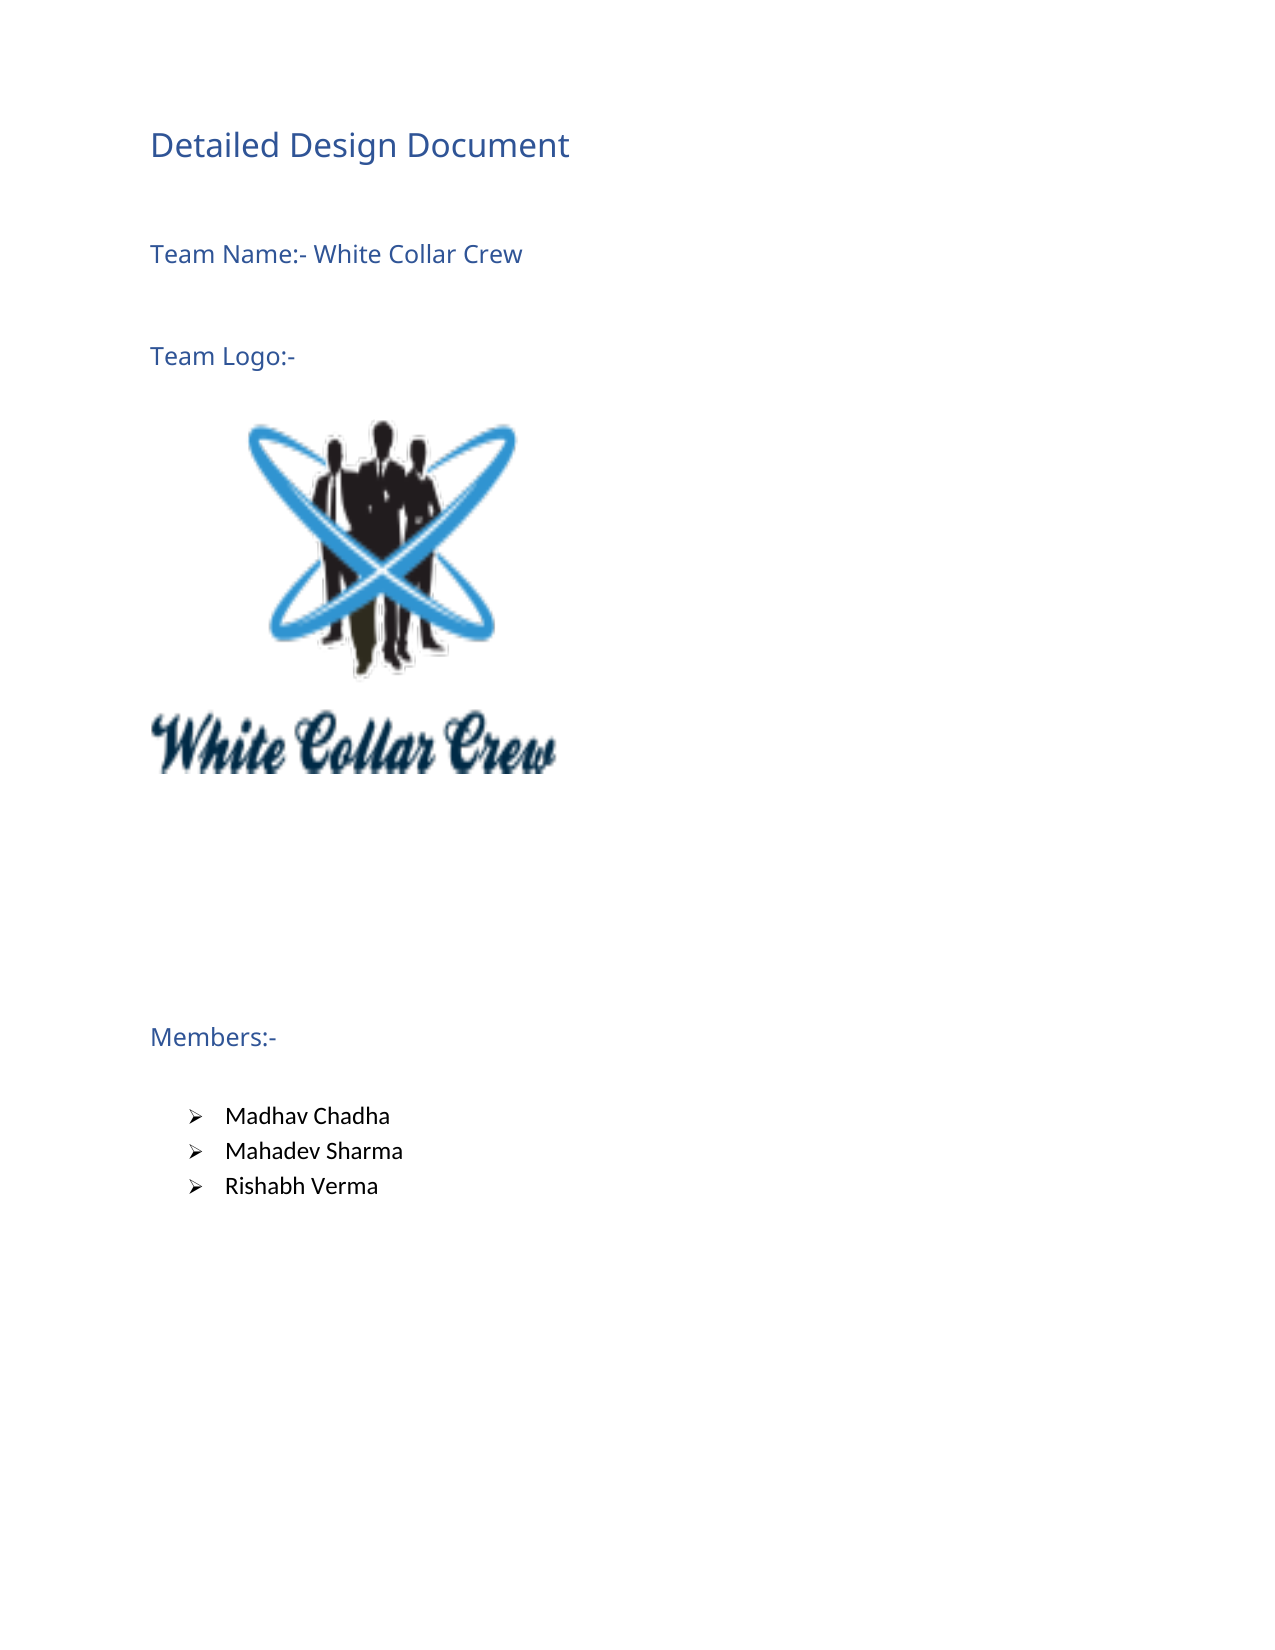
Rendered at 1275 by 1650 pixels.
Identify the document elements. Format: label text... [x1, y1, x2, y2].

subtitle Members:- [150, 1019, 1125, 1053]
subtitle Team Logo:- [150, 338, 1125, 372]
list Rishabh Verma [187, 1170, 1125, 1201]
list Mahadev Sharma [187, 1135, 1125, 1166]
list Madhav Chadha [187, 1100, 1125, 1131]
subtitle Detailed Design Document [150, 122, 1125, 167]
subtitle Team Name:- White Collar Crew [150, 237, 1125, 271]
picture [150, 419, 559, 774]
